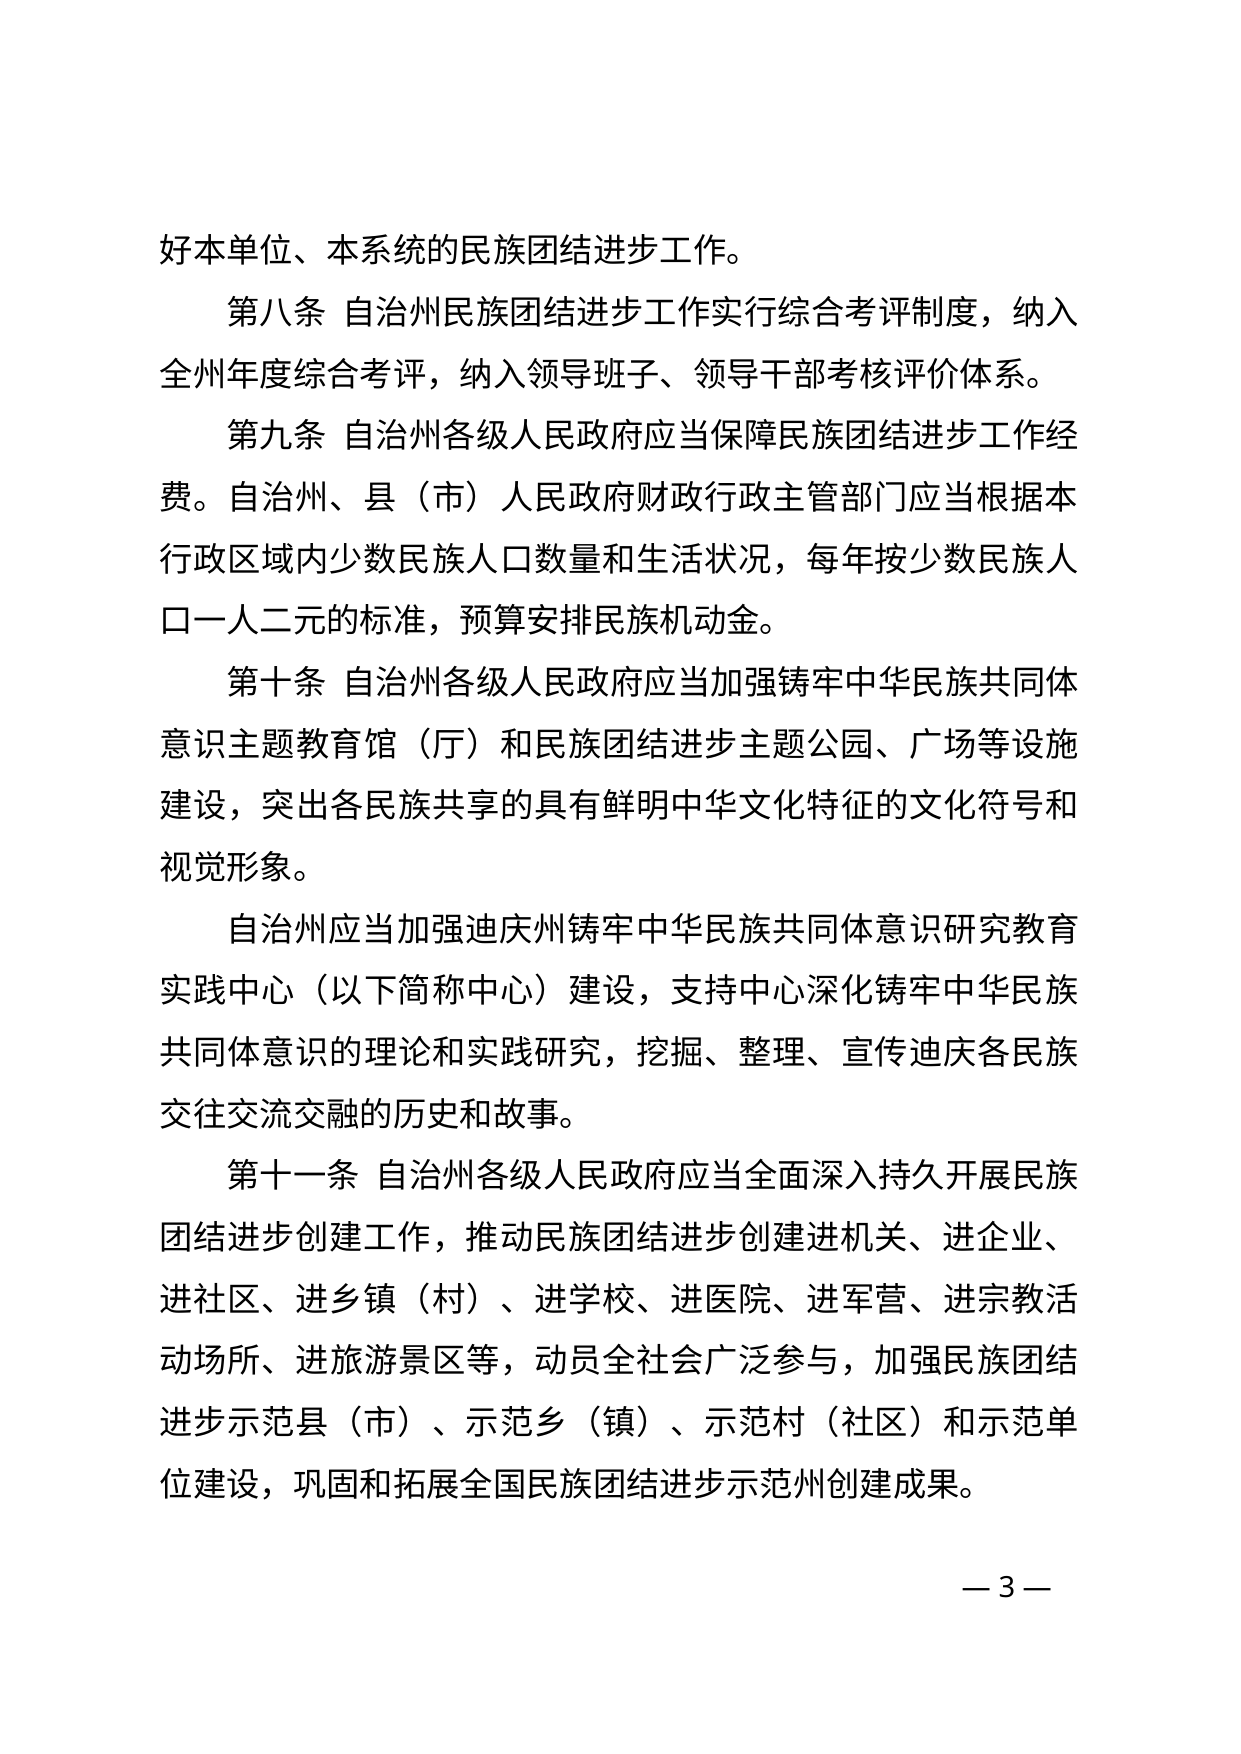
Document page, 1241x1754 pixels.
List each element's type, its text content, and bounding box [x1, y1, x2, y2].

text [159, 214, 1081, 275]
text 第十一条 自治州各级人民政府应当全面深入持久开展民族团结进步创建工作，推动民族团结进步创建进机关、进企业、进社区、进乡镇（村）、进学校、进医院、进军营、进宗教活动场所、进旅游景区等，动员全社会广泛参与，加强民族团结进步示范县（市）、示范乡（镇）、示范村（社区）和示范单位建设，巩固和拓展全国民族团结进步示范州创建成果。 [159, 1139, 1081, 1509]
text 第十条 自治州各级人民政府应当加强铸牢中华民族共同体意识主题教育馆（厅）和民族团结进步主题公园、广场等设施建设，突出各民族共享的具有鲜明中华文化特征的文化符号和视觉形象。 [159, 645, 1081, 892]
text 第八条 自治州民族团结进步工作实行综合考评制度，纳入全州年度综合考评，纳入领导班子、领导干部考核评价体系。 [159, 275, 1081, 399]
text 自治州应当加强迪庆州铸牢中华民族共同体意识研究教育实践中心（以下简称中心）建设，支持中心深化铸牢中华民族共同体意识的理论和实践研究，挖掘、整理、宣传迪庆各民族交往交流交融的历史和故事。 [159, 892, 1081, 1139]
text 第九条 自治州各级人民政府应当保障民族团结进步工作经费。自治州、县（市）人民政府财政行政主管部门应当根据本行政区域内少数民族人口数量和生活状况，每年按少数民族人口一人二元的标准，预算安排民族机动金。 [159, 399, 1081, 645]
